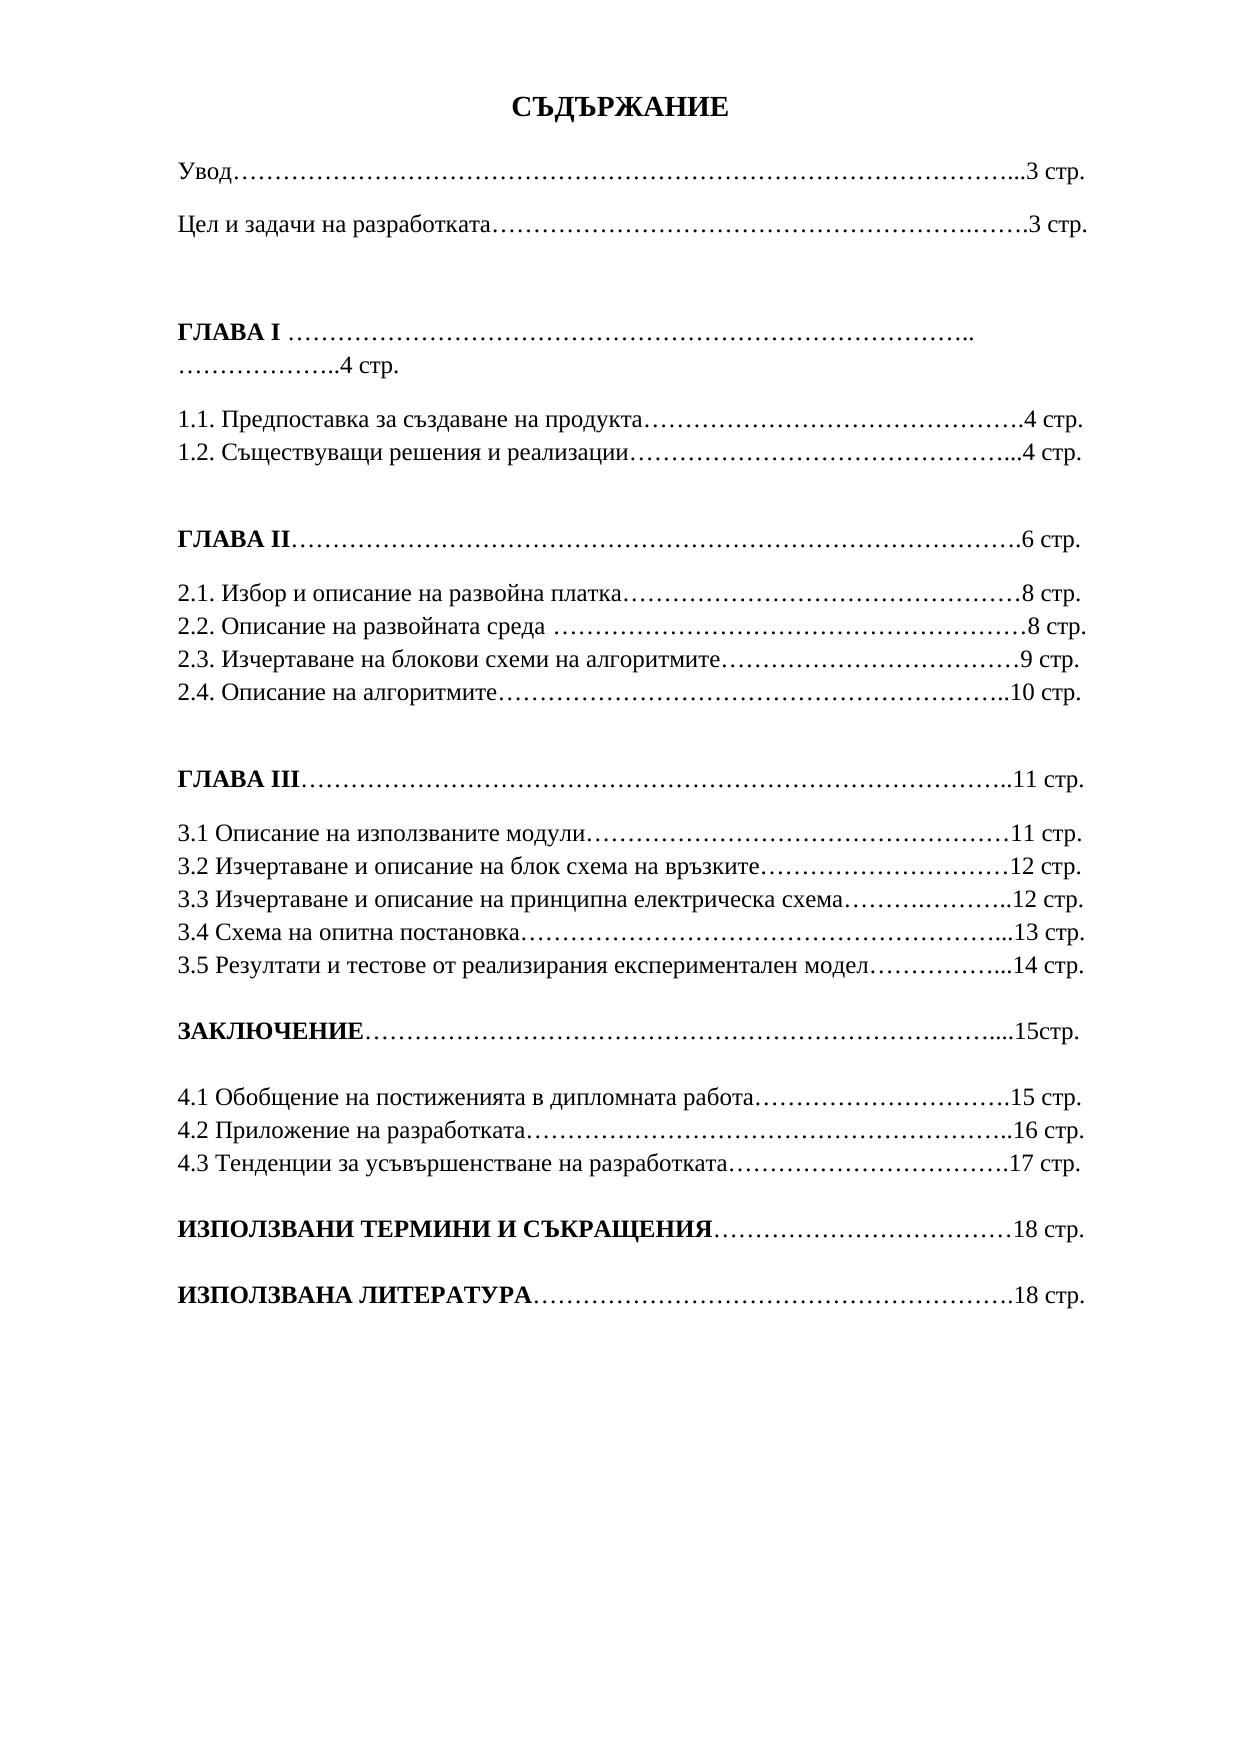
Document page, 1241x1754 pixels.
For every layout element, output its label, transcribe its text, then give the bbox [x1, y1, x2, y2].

text 3.3 Изчертаване и описание на принципна електрическа схема……….………..12 стр. [177, 884, 1122, 912]
text 2.2. Описание на развойната среда …………………………………………………8 стр. [177, 611, 1122, 640]
text 3.4 Схема на опитна постановка…………………………………………………...13 стр. [177, 917, 1122, 946]
text 4.2 Приложение на разработката…………………………………………………..16 стр. [177, 1115, 1122, 1144]
text 4.3 Тенденции за усъвършенстване на разработката…………………………….17 стр. [177, 1148, 1122, 1177]
text 2.4. Описание на алгоритмите……………………………………………………..10 стр. [177, 677, 1122, 706]
text ГЛАВА I ………………………………………………………………………..………………..4 стр. [177, 317, 1122, 379]
text ИЗПОЛЗВАНА ЛИТЕРАТУРА………………………………………………….18 стр. [177, 1280, 1122, 1309]
text ГЛАВА III…………………………………………………………………………..11 стр. [177, 764, 1122, 793]
text 3.5 Резултати и тестове от реализирания експериментален модел……………...14 стр. [177, 950, 1122, 978]
text 1.2. Съществуващи решения и реализации………………………………………...4 стр. [177, 437, 1122, 466]
text 3.2 Изчертаване и описание на блок схема на връзките…………………………12 стр. [177, 851, 1122, 879]
text 4.1 Обобщение на постиженията в дипломната работа………………………….15 стр. [177, 1082, 1122, 1111]
text 2.1. Избор и описание на развойна платка…………………………………………8 стр. [177, 578, 1122, 607]
text Цел и задачи на разработката………………………………………………….…….3 стр. [177, 209, 1122, 238]
text ГЛАВА II…………………………………………………………………………….6 стр. [177, 524, 1122, 553]
text ИЗПОЛЗВАНИ ТЕРМИНИ И СЪКРАЩЕНИЯ………………………………18 стр. [177, 1214, 1122, 1243]
text ЗАКЛЮЧЕНИЕ…………………………………………………………………....15стр. [177, 1016, 1122, 1044]
text 2.3. Изчертаване на блокови схеми на алгоритмите………………………………9 стр. [177, 644, 1122, 673]
text 1.1. Предпоставка за създаване на продукта……………………………………….4 стр. [177, 404, 1122, 433]
text 3.1 Описание на използваните модули……………………………………………11 стр. [177, 818, 1122, 846]
text СЪДЪРЖАНИЕ [118, 89, 1122, 122]
text Увод…………………………………………………………………………………...3 стр. [177, 156, 1122, 184]
